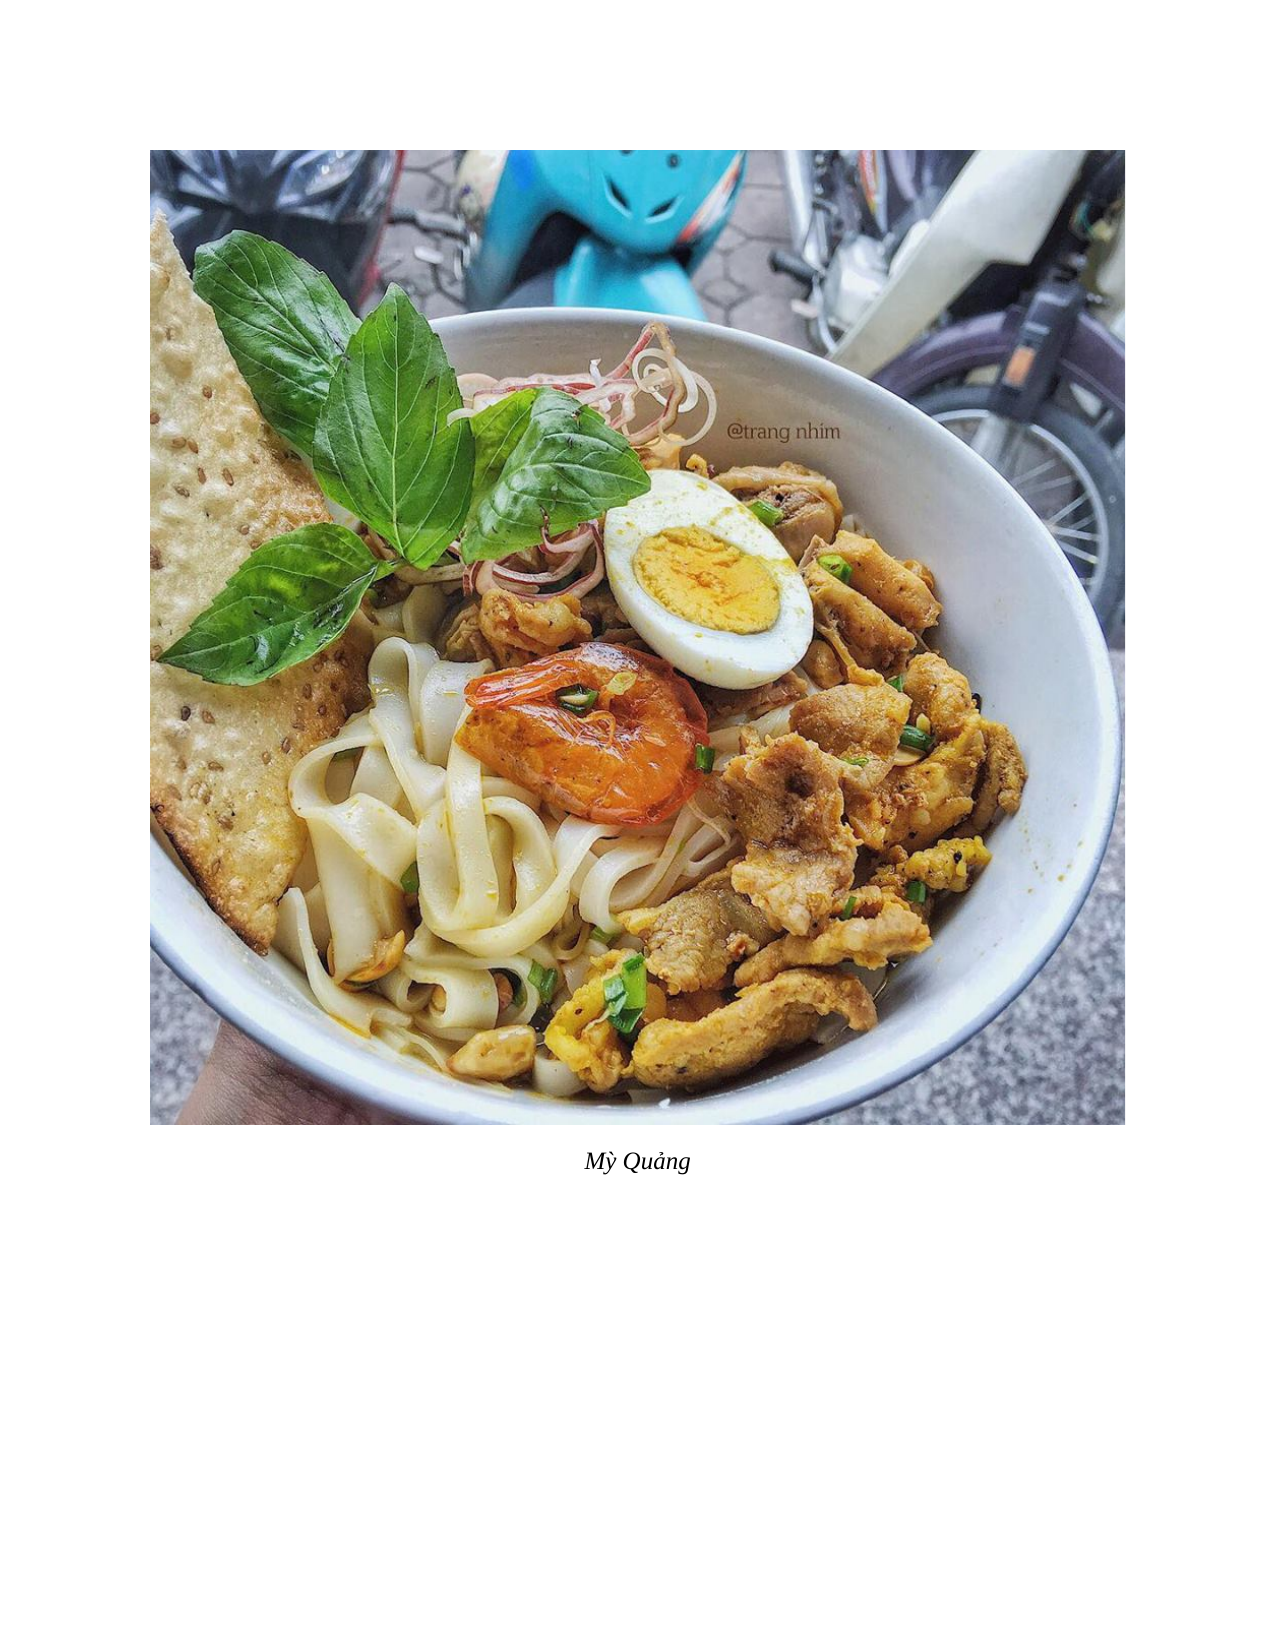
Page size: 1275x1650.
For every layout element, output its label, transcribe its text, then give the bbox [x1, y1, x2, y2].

picture [150, 150, 1125, 1125]
text Mỳ Quảng [150, 1146, 1125, 1175]
